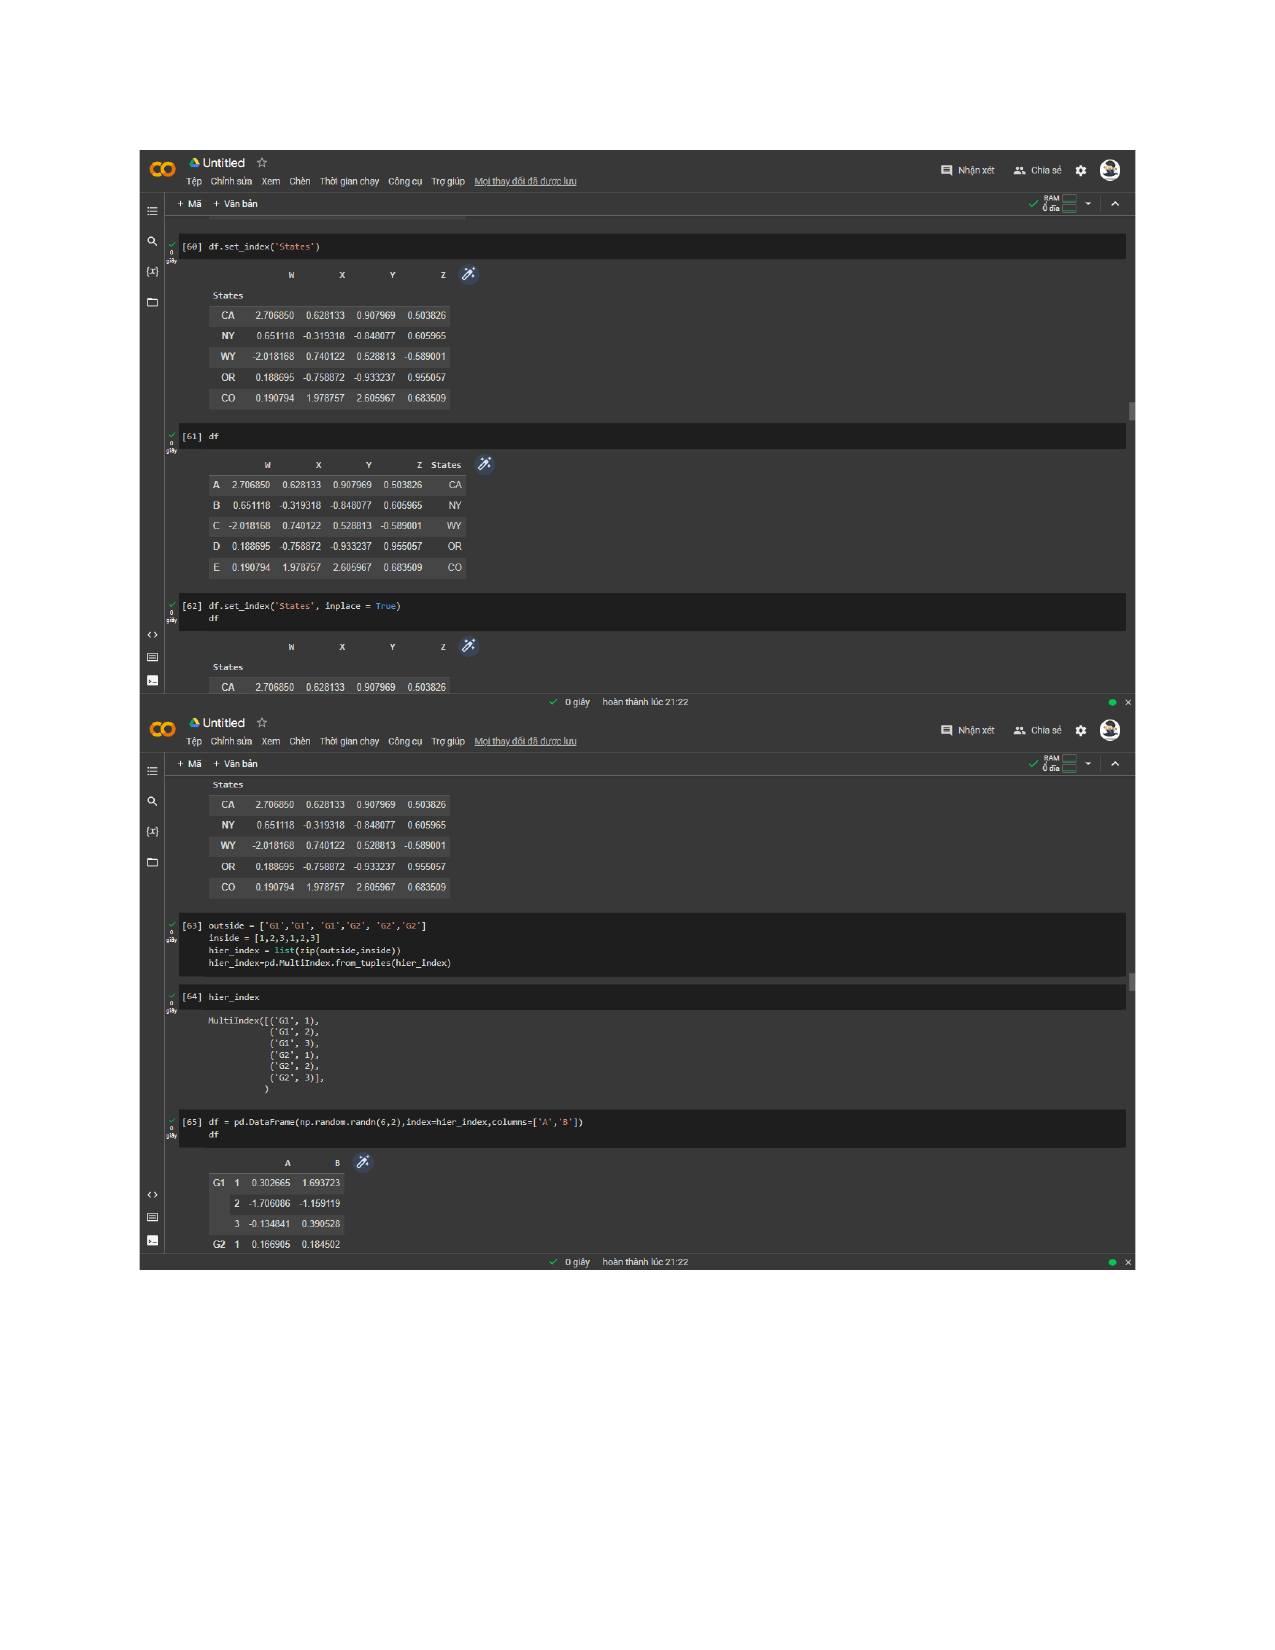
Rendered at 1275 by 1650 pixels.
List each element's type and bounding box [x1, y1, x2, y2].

picture [139, 150, 1136, 1270]
